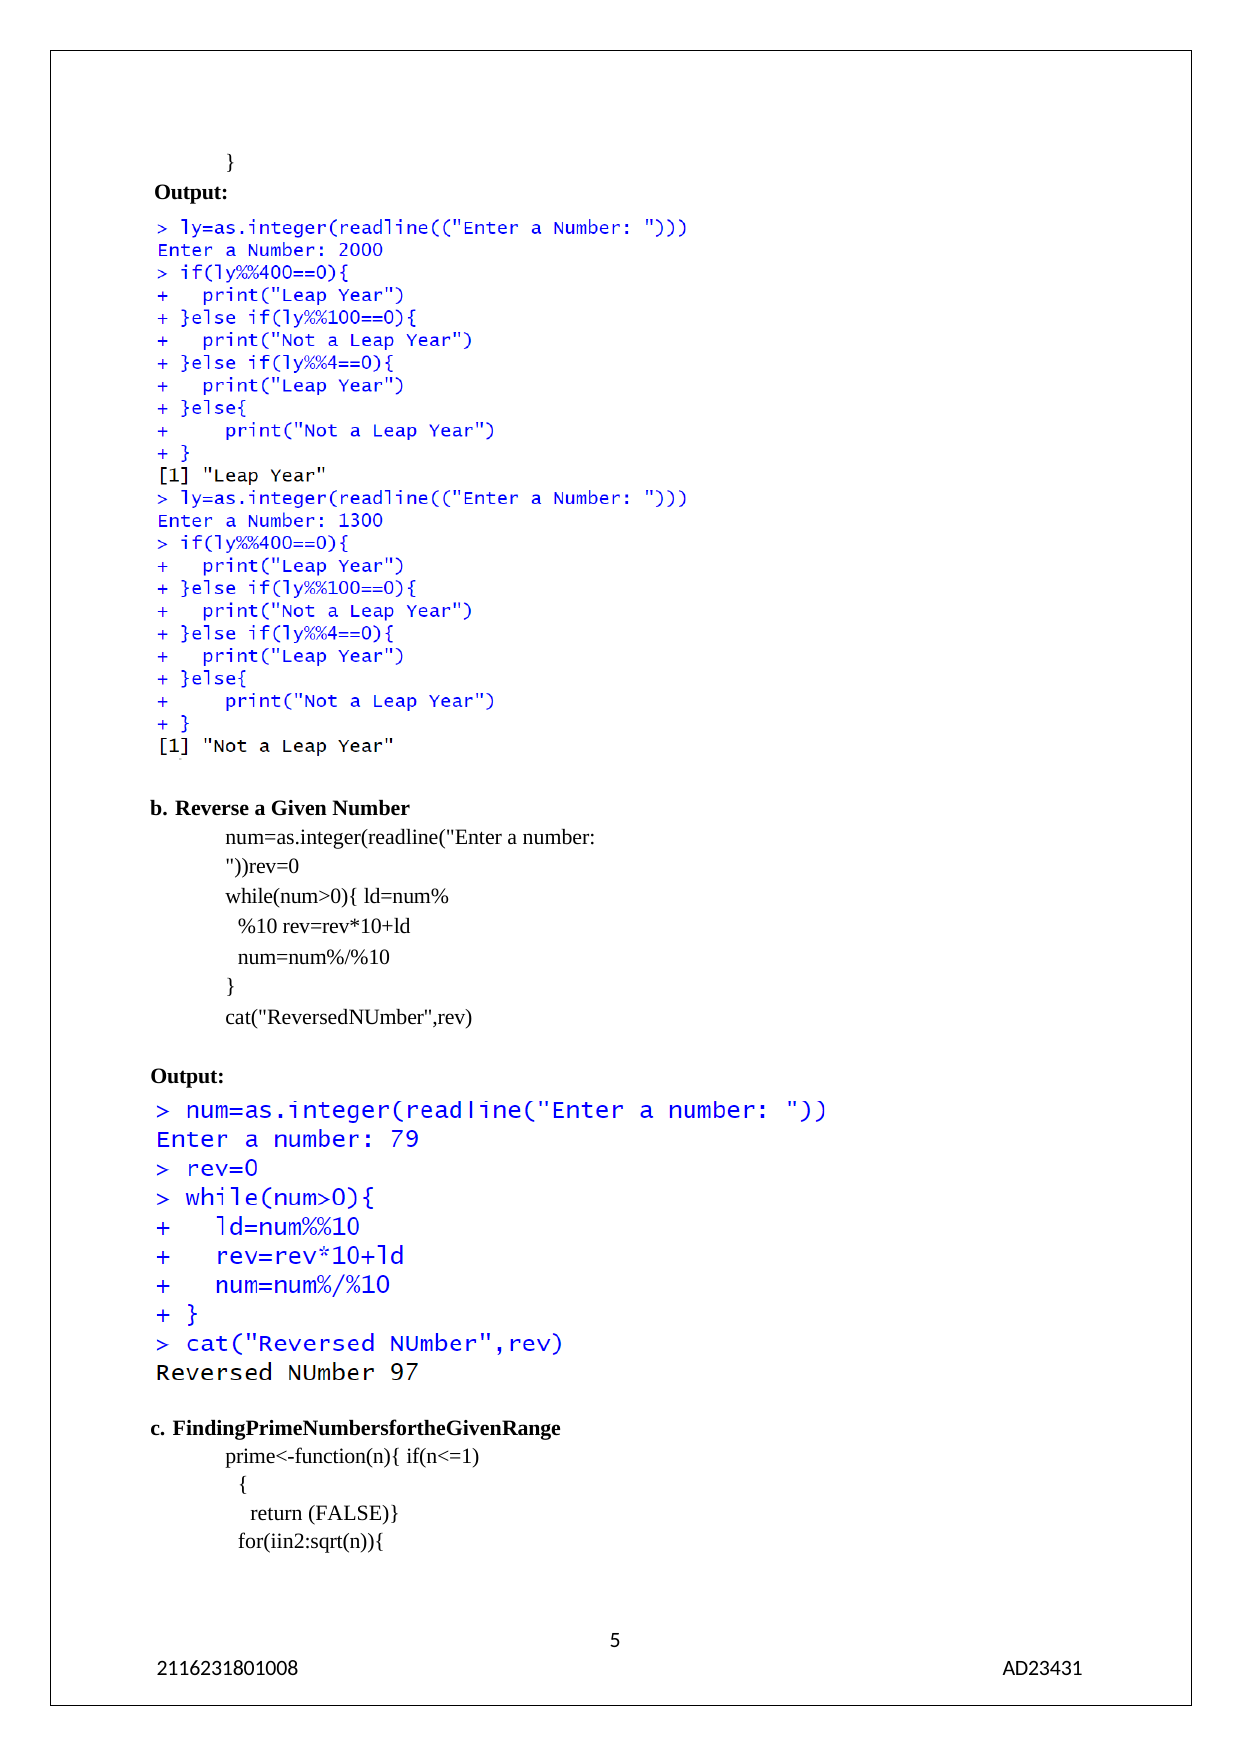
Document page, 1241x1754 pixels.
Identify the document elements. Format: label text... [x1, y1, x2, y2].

text while(num>0){ ld=num%%10 rev=rev*10+ld num=num%/%10 [225, 883, 480, 969]
text Output: [150, 1063, 1166, 1088]
text return (FALSE)} for(iin2:sqrt(n)){ [238, 1500, 411, 1554]
list FindingPrimeNumbersfortheGivenRange [150, 1415, 1166, 1441]
text cat("ReversedNUmber",rev) [225, 1004, 1166, 1029]
list Reverse a Given Number num=as.integer(readline("Enter a number: "))rev=0 [150, 795, 652, 878]
text } [225, 974, 1166, 999]
text } [103, 149, 236, 174]
text Output: [103, 179, 228, 204]
picture [156, 1101, 825, 1380]
text prime<-function(n){ if(n<=1){ [225, 1443, 480, 1497]
picture [157, 219, 686, 760]
